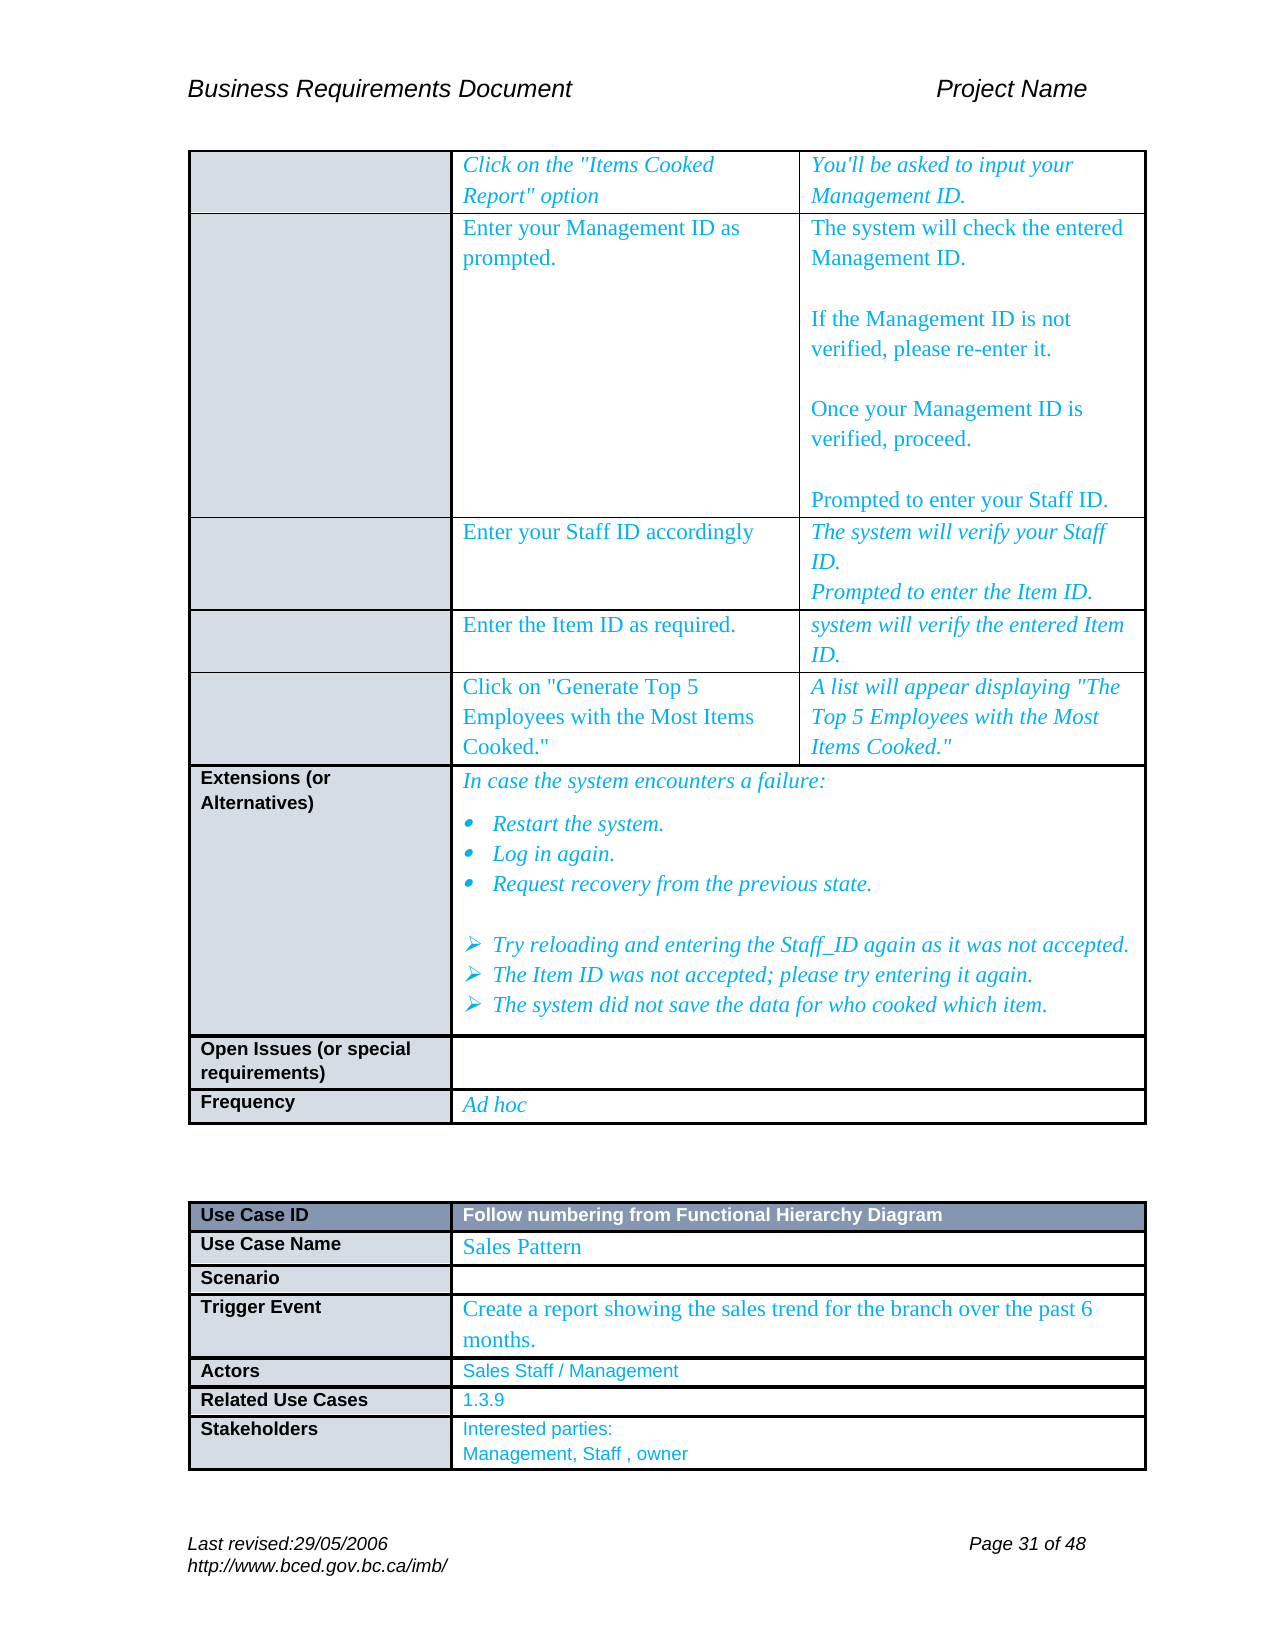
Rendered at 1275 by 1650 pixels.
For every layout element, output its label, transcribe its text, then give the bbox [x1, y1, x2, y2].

table_cell [191, 518, 450, 609]
table_cell The system will verify your Staff ID. Prompted to enter the Item ID. [800, 518, 1144, 609]
table_cell [191, 673, 450, 764]
table_cell [453, 1038, 1144, 1088]
table_cell Scenario [191, 1267, 450, 1292]
table_cell Use Case Name [191, 1233, 450, 1263]
table_cell Extensions (or Alternatives) [191, 767, 450, 1034]
table_cell A list will appear displaying "The Top 5 Employees with the Most Items Cooked." [800, 673, 1144, 764]
table_cell Sales Staff / Management [453, 1360, 1144, 1385]
table_cell Stakeholders [191, 1418, 450, 1468]
table_cell Enter the Item ID as required. [453, 611, 799, 671]
table_cell Sales Pattern [453, 1233, 1144, 1263]
table_header Follow numbering from Functional Hierarchy Diagram [453, 1204, 1144, 1230]
picture [469, 966, 479, 974]
table_cell Frequency [191, 1091, 450, 1122]
table_cell 1.3.9 [453, 1389, 1144, 1414]
picture [469, 996, 479, 1004]
table_cell Ad hoc [453, 1091, 1144, 1122]
table_cell Related Use Cases [191, 1389, 450, 1414]
table_cell system will verify the entered Item ID. [800, 611, 1144, 671]
table_cell Enter your Management ID as prompted. [453, 214, 799, 516]
table_cell Trigger Event [191, 1296, 450, 1356]
table_cell [191, 152, 450, 212]
table_cell Interested parties: Management, Staff , owner [453, 1418, 1144, 1468]
table_cell Open Issues (or special requirements) [191, 1038, 450, 1088]
table_cell The system will check the entered Management ID. If the Management ID is not verified, please re-enter it. Once your Management ID is verified, proceed. Prompted to enter your Staff ID. [800, 214, 1144, 516]
table_cell Click on the "Items Cooked Report" option [453, 152, 799, 212]
table_header Use Case ID [191, 1204, 450, 1230]
table_cell You'll be asked to input your Management ID. [800, 152, 1144, 212]
table_cell [191, 611, 450, 671]
picture [469, 936, 479, 944]
table_cell Create a report showing the sales trend for the branch over the past 6 months. [453, 1296, 1144, 1356]
table_cell Actors [191, 1360, 450, 1385]
table_cell [191, 214, 450, 516]
table_cell Enter your Staff ID accordingly [453, 518, 799, 609]
table_cell Click on "Generate Top 5 Employees with the Most Items Cooked." [453, 673, 799, 764]
table_cell [453, 1267, 1144, 1292]
table_cell In case the system encounters a failure: Restart the system. Log in again. Request recovery from the previous state. Try reloading and entering the Staff_ID again as it was not accepted. The Item ID was not accepted; please try entering it again. The system did not save the data for who cooked which item. [453, 767, 1144, 1034]
